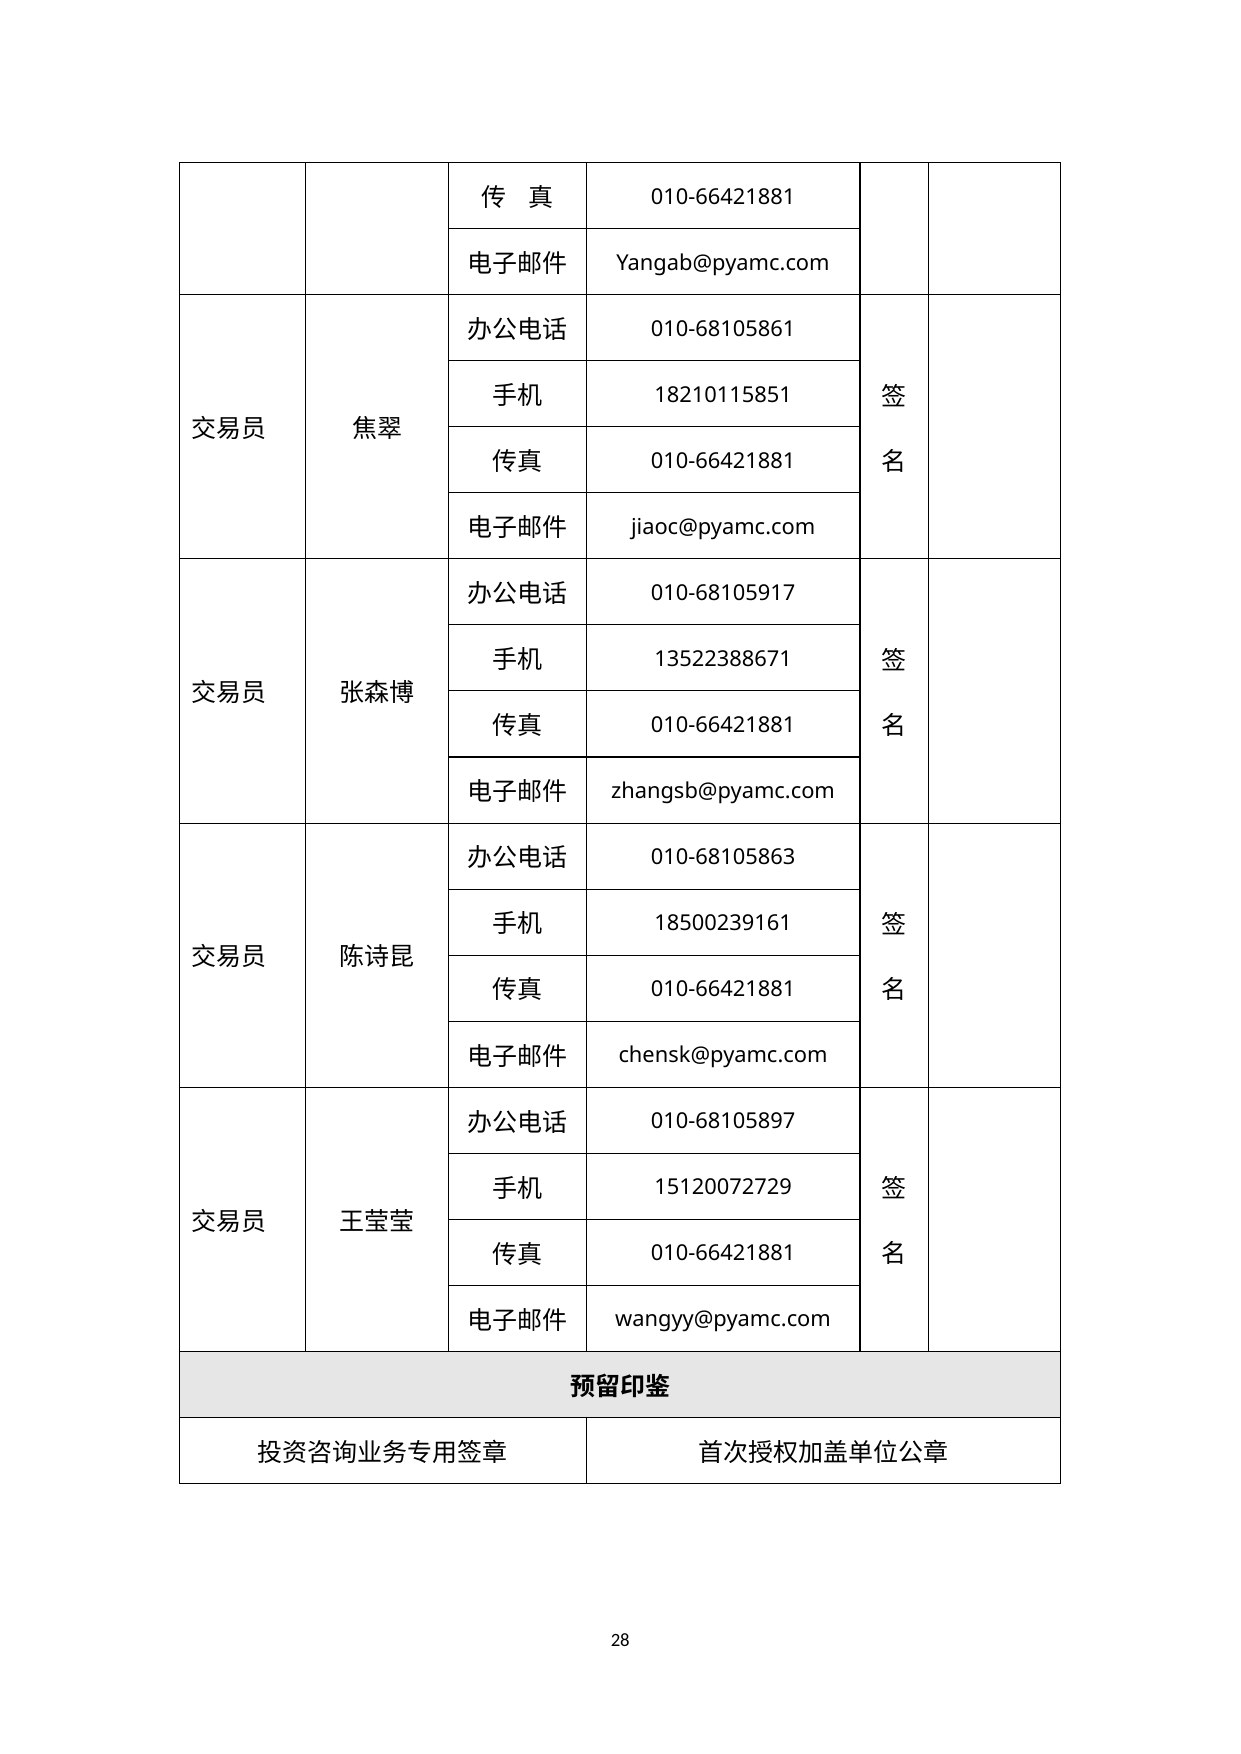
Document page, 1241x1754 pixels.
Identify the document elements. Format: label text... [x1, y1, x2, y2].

table_cell 传真 [449, 956, 586, 1021]
table_cell chensk@pyamc.com [587, 1022, 859, 1087]
table_cell 交易员 [180, 295, 305, 558]
table_cell 张森博 [306, 559, 448, 822]
table_cell [929, 559, 1060, 822]
table_cell 18500239161 [587, 890, 859, 954]
table_cell 010-68105917 [587, 559, 859, 624]
table_cell 传 真 [449, 163, 586, 228]
table_cell 010-68105863 [587, 824, 859, 888]
table_cell 电子邮件 [449, 758, 586, 822]
table_cell 陈诗昆 [306, 824, 448, 1087]
table_cell jiaoc@pyamc.com [587, 493, 859, 558]
table_cell 签名 [861, 824, 928, 1087]
table_cell 15120072729 [587, 1154, 859, 1219]
table_cell 首次授权加盖单位公章 [587, 1418, 1060, 1483]
table_cell 交易员 [180, 824, 305, 1087]
table_cell 010-66421881 [587, 956, 859, 1021]
table_cell wangyy@pyamc.com [587, 1286, 859, 1351]
table_cell 传真 [449, 427, 586, 492]
table_cell 010-66421881 [587, 163, 859, 228]
table_cell 焦翠 [306, 295, 448, 558]
table_cell 电子邮件 [449, 493, 586, 558]
table_cell [929, 295, 1060, 558]
table_cell [929, 1088, 1060, 1351]
table_cell 010-66421881 [587, 691, 859, 756]
table_cell 手机 [449, 890, 586, 954]
table_cell 办公电话 [449, 824, 586, 888]
table_cell 签名 [861, 1088, 928, 1351]
table_cell 电子邮件 [449, 229, 586, 294]
table_cell 手机 [449, 361, 586, 426]
table_cell 预留印鉴 [180, 1352, 1060, 1417]
table_cell 电子邮件 [449, 1022, 586, 1087]
table_cell zhangsb@pyamc.com [587, 758, 859, 822]
table_cell 传真 [449, 691, 586, 756]
table_cell 010-66421881 [587, 1220, 859, 1285]
table_cell Yangab@pyamc.com [587, 229, 859, 294]
table_cell 010-66421881 [587, 427, 859, 492]
table_cell 交易员 [180, 1088, 305, 1351]
table_cell 手机 [449, 625, 586, 690]
table_cell 签名 [861, 295, 928, 558]
table_cell 办公电话 [449, 295, 586, 360]
table_cell 手机 [449, 1154, 586, 1219]
table_cell 办公电话 [449, 1088, 586, 1153]
table_cell 010-68105897 [587, 1088, 859, 1153]
table_cell 交易员 [180, 559, 305, 822]
table_cell 投资咨询业务专用签章 [180, 1418, 586, 1483]
table_cell [929, 824, 1060, 1087]
table_cell 18210115851 [587, 361, 859, 426]
table_cell 13522388671 [587, 625, 859, 690]
table_cell 办公电话 [449, 559, 586, 624]
table_cell 王莹莹 [306, 1088, 448, 1351]
table_cell 010-68105861 [587, 295, 859, 360]
table_cell 签名 [861, 559, 928, 822]
table_cell 传真 [449, 1220, 586, 1285]
table_cell 电子邮件 [449, 1286, 586, 1351]
